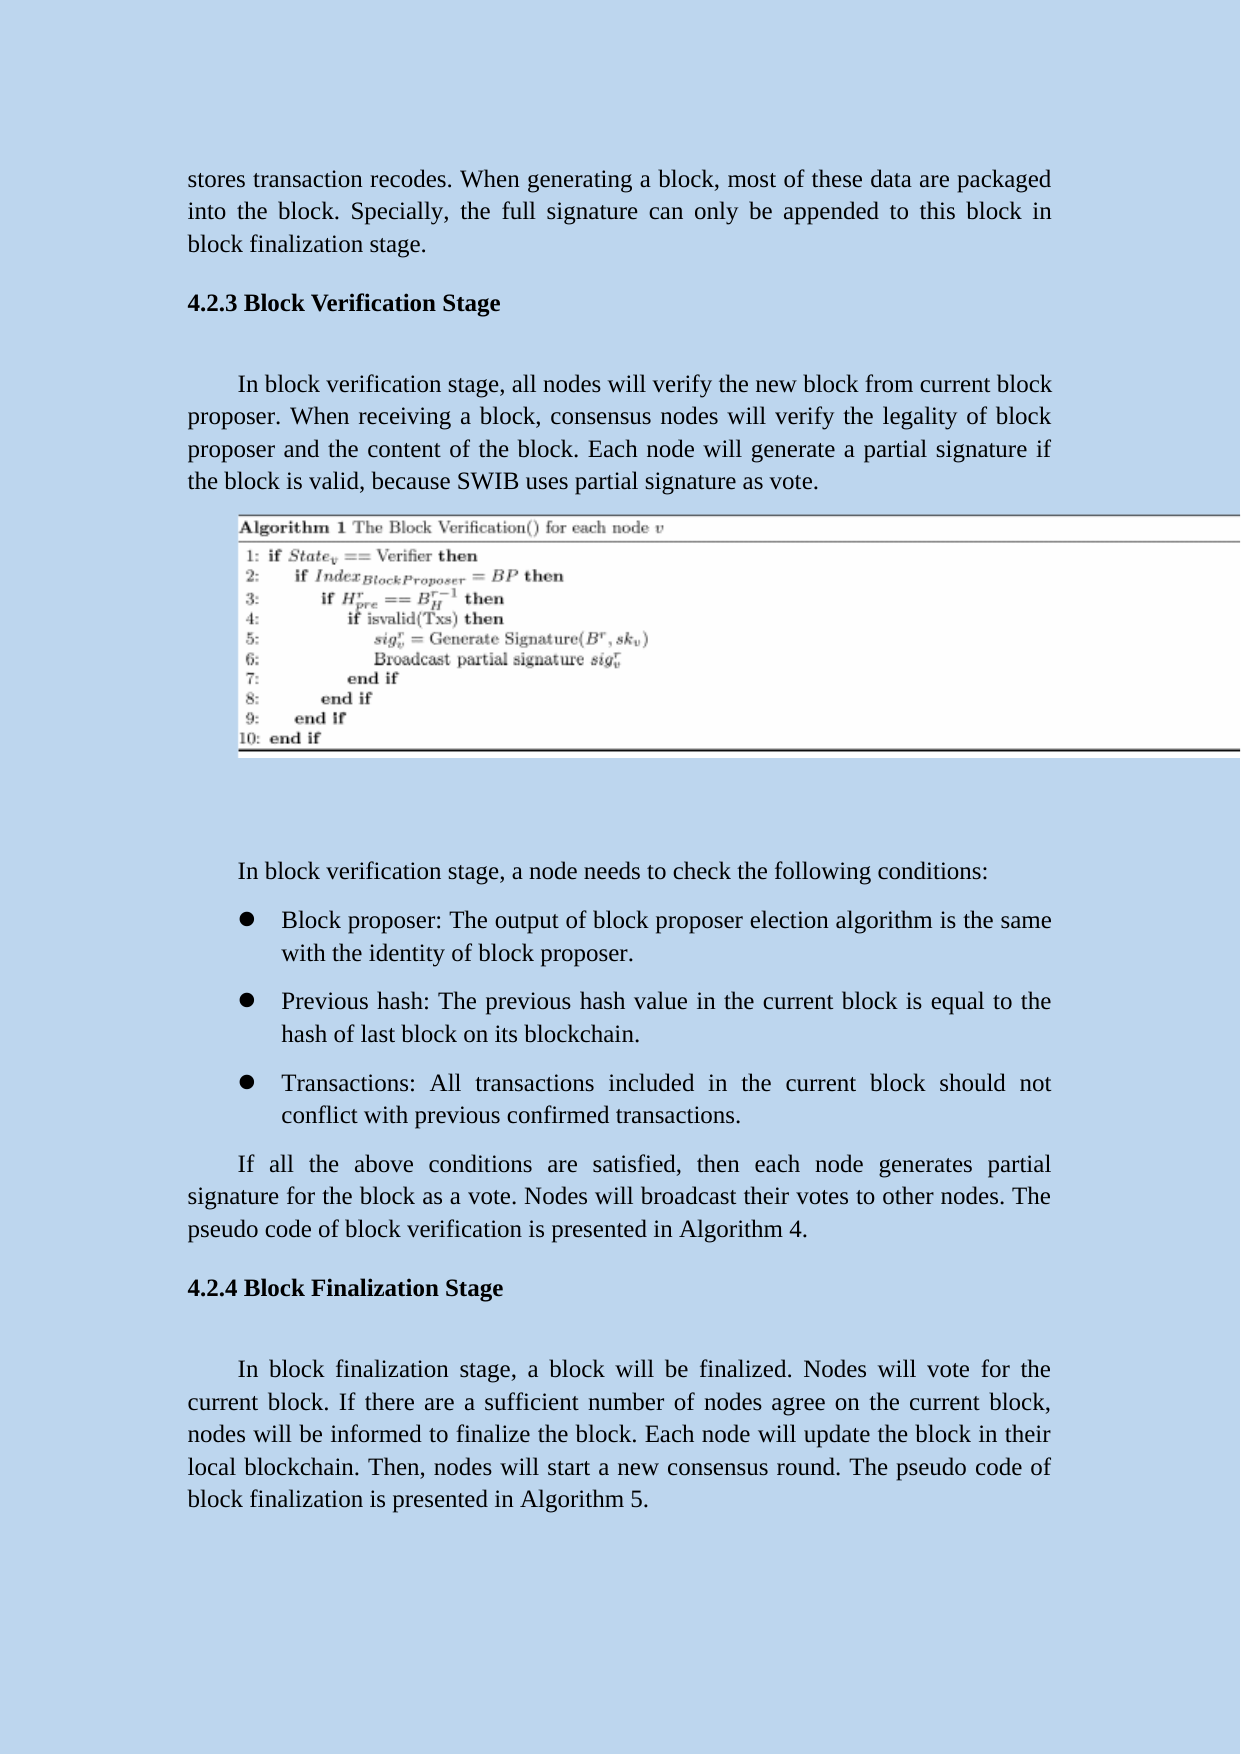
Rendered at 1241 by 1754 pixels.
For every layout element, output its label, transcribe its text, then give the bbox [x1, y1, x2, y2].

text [187, 162, 1053, 259]
list Block proposer: The output of block proposer election algorithm is the same with the identity of block proposer. [237, 903, 1053, 968]
list Previous hash: The previous hash value in the current block is equal to the hash of last block on its blockchain. [237, 984, 1053, 1049]
list Transactions: All transactions included in the current block should not conflict with previous confirmed transactions. [237, 1066, 1053, 1131]
text If all the above conditions are satisfied, then each node generates partial signature for the block as a vote. Nodes will broadcast their votes to other nodes. The pseudo code of block verification is presented in Algorithm 4. [187, 1147, 1053, 1244]
text In block verification stage, a node needs to check the following conditions: [187, 854, 1053, 887]
subtitle 4.2.4 Block Finalization Stage [187, 1272, 1053, 1304]
subtitle 4.2.3 Block Verification Stage [187, 287, 1053, 319]
text In block finalization stage, a block will be finalized. Nodes will vote for the current block. If there are a sufficient number of nodes agree on the current block, nodes will be informed to finalize the block. Each node will update the block in their local blockchain. Then, nodes will start a new consensus round. The pseudo code of block finalization is presented in Algorithm 5. [187, 1352, 1053, 1515]
text In block verification stage, all nodes will verify the new block from current block proposer. When receiving a block, consensus nodes will verify the legality of block proposer and the content of the block. Each node will generate a partial signature if the block is valid, because SWIB uses partial signature as vote. [187, 367, 1053, 497]
